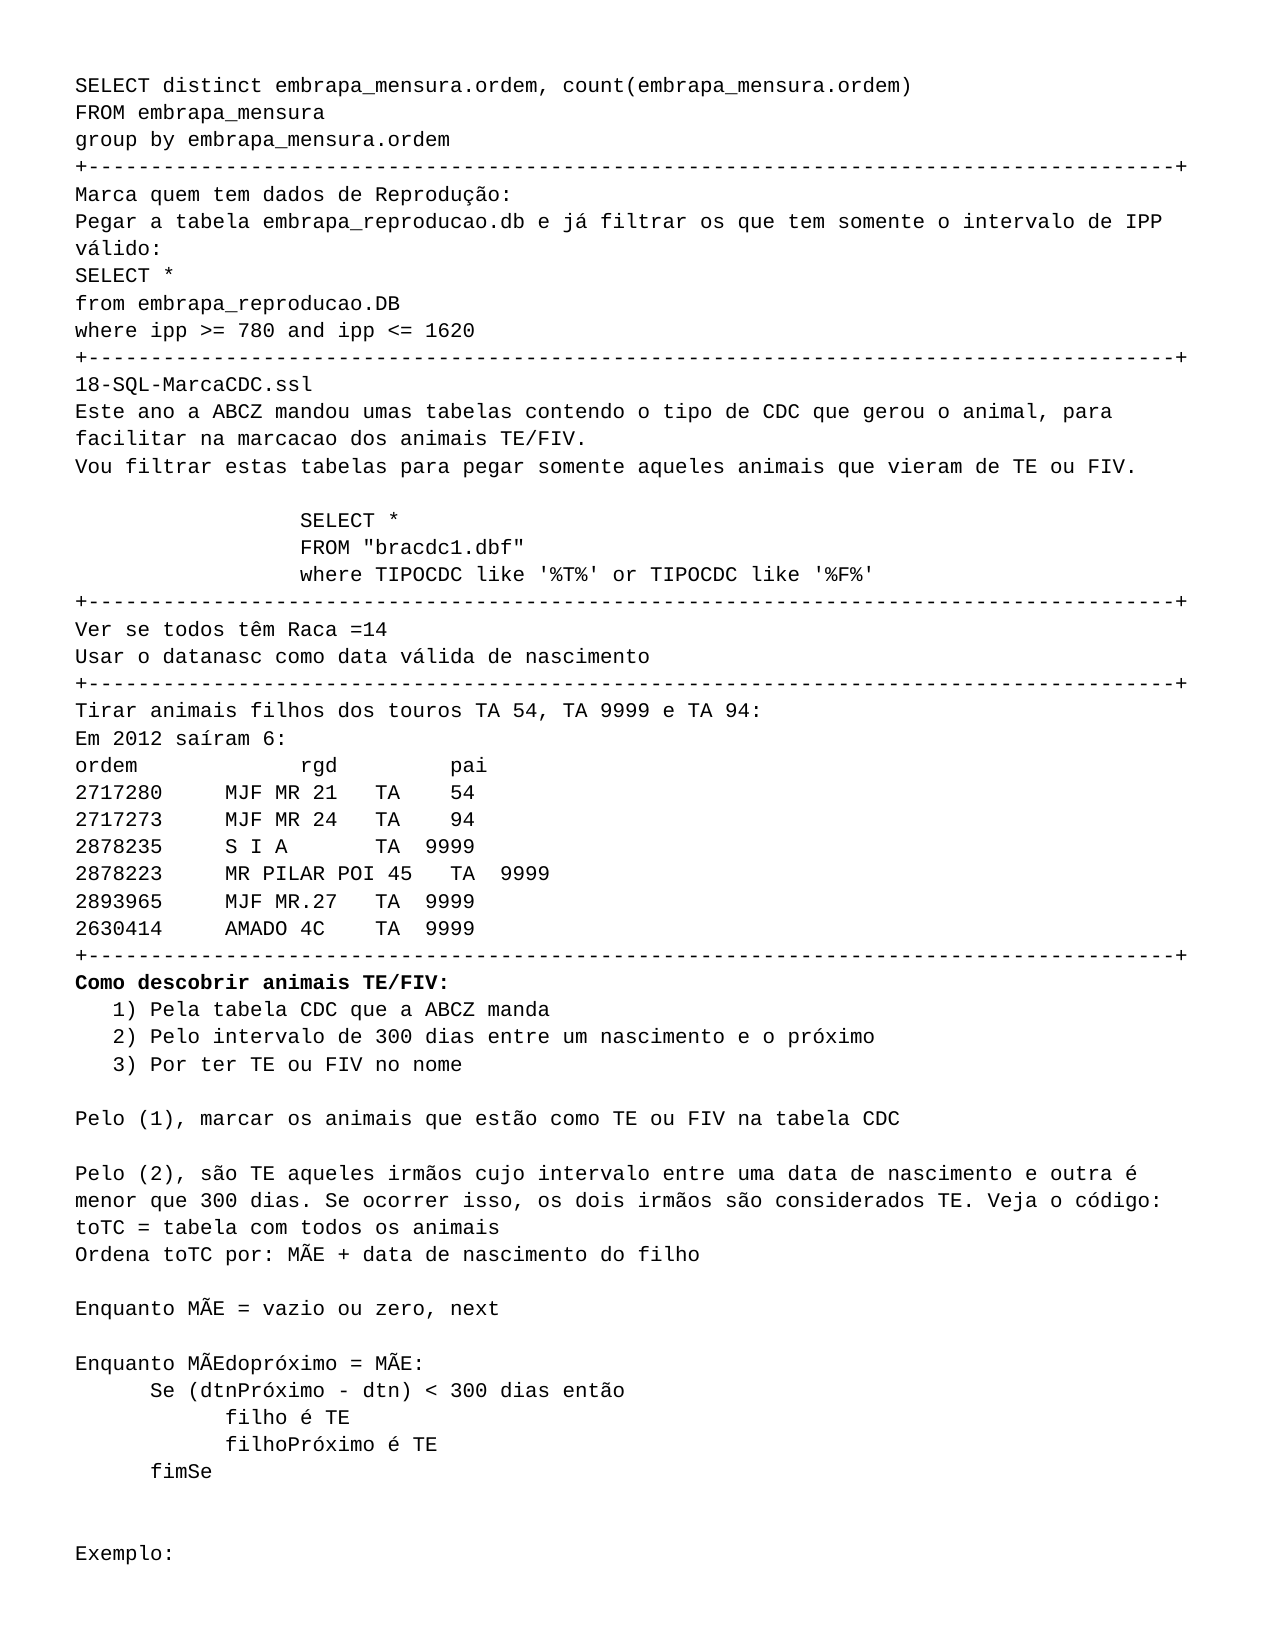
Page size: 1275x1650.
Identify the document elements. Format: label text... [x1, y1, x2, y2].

text +---------------------------------------------------------------------------------------+ [75, 347, 1200, 371]
text Exemplo: [75, 1543, 1200, 1567]
text 2878235 S I A TA 9999 [75, 836, 1200, 860]
text Marca quem tem dados de Reprodução: [75, 184, 1200, 207]
text Vou filtrar estas tabelas para pegar somente aqueles animais que vieram de TE ou FIV. [75, 456, 1200, 479]
list Por ter TE ou FIV no nome [112, 1054, 1200, 1077]
text 2717280 MJF MR 21 TA 54 [75, 782, 1200, 806]
text Tirar animais filhos dos touros TA 54, TA 9999 e TA 94: [75, 700, 1200, 724]
text toTC = tabela com todos os animais [75, 1217, 1200, 1241]
text Usar o datanasc como data válida de nascimento [75, 646, 1200, 669]
text Pelo (2), são TE aqueles irmãos cujo intervalo entre uma data de nascimento e outra é menor que 300 dias. Se ocorrer isso, os dois irmãos são considerados TE. Veja o código: [75, 1162, 1200, 1213]
text SELECT * [75, 510, 1200, 534]
text filho é TE [150, 1407, 1200, 1431]
text ordem rgd pai [75, 755, 1200, 778]
text 2893965 MJF MR.27 TA 9999 [75, 891, 1200, 914]
text Como descobrir animais TE/FIV: [75, 972, 1200, 996]
text FROM "bracdc1.dbf" [75, 537, 1200, 561]
text filhoPróximo é TE [150, 1434, 1200, 1458]
text 2878223 MR PILAR POI 45 TA 9999 [75, 863, 1200, 887]
text 2717273 MJF MR 24 TA 94 [75, 809, 1200, 833]
text FROM embrapa_mensura [75, 102, 1200, 126]
text Pelo (1), marcar os animais que estão como TE ou FIV na tabela CDC [75, 1108, 1200, 1132]
text 2630414 AMADO 4C TA 9999 [75, 918, 1200, 941]
list Pelo intervalo de 300 dias entre um nascimento e o próximo [112, 1027, 1200, 1050]
text Ordena toTC por: MÃE + data de nascimento do filho [75, 1244, 1200, 1268]
text SELECT distinct embrapa_mensura.ordem, count(embrapa_mensura.ordem) [75, 75, 1200, 99]
text +---------------------------------------------------------------------------------------+ [75, 673, 1200, 697]
text Enquanto MÃEdopróximo = MÃE: [75, 1353, 1200, 1376]
text Enquanto MÃE = vazio ou zero, next [75, 1298, 1200, 1322]
list Pela tabela CDC que a ABCZ manda [112, 999, 1200, 1023]
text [75, 157, 1200, 180]
text fimSe [75, 1462, 1200, 1485]
text +---------------------------------------------------------------------------------------+ [75, 592, 1200, 615]
text +---------------------------------------------------------------------------------------+ [75, 945, 1200, 969]
text Ver se todos têm Raca =14 [75, 619, 1200, 642]
text Se (dtnPróximo - dtn) < 300 dias então [75, 1380, 1200, 1404]
text Este ano a ABCZ mandou umas tabelas contendo o tipo de CDC que gerou o animal, para facilitar na marcacao dos animais TE/FIV. [75, 401, 1200, 452]
text SELECT * [75, 265, 1200, 289]
text from embrapa_reproducao.DB [75, 292, 1200, 316]
text Em 2012 saíram 6: [75, 727, 1200, 751]
text group by embrapa_mensura.ordem [75, 129, 1200, 153]
text Pegar a tabela embrapa_reproducao.db e já filtrar os que tem somente o intervalo de IPP válido: [75, 211, 1200, 262]
text where ipp >= 780 and ipp <= 1620 [75, 320, 1200, 343]
text where TIPOCDC like '%T%' or TIPOCDC like '%F%' [75, 564, 1200, 588]
text 18-SQL-MarcaCDC.ssl [75, 374, 1200, 398]
